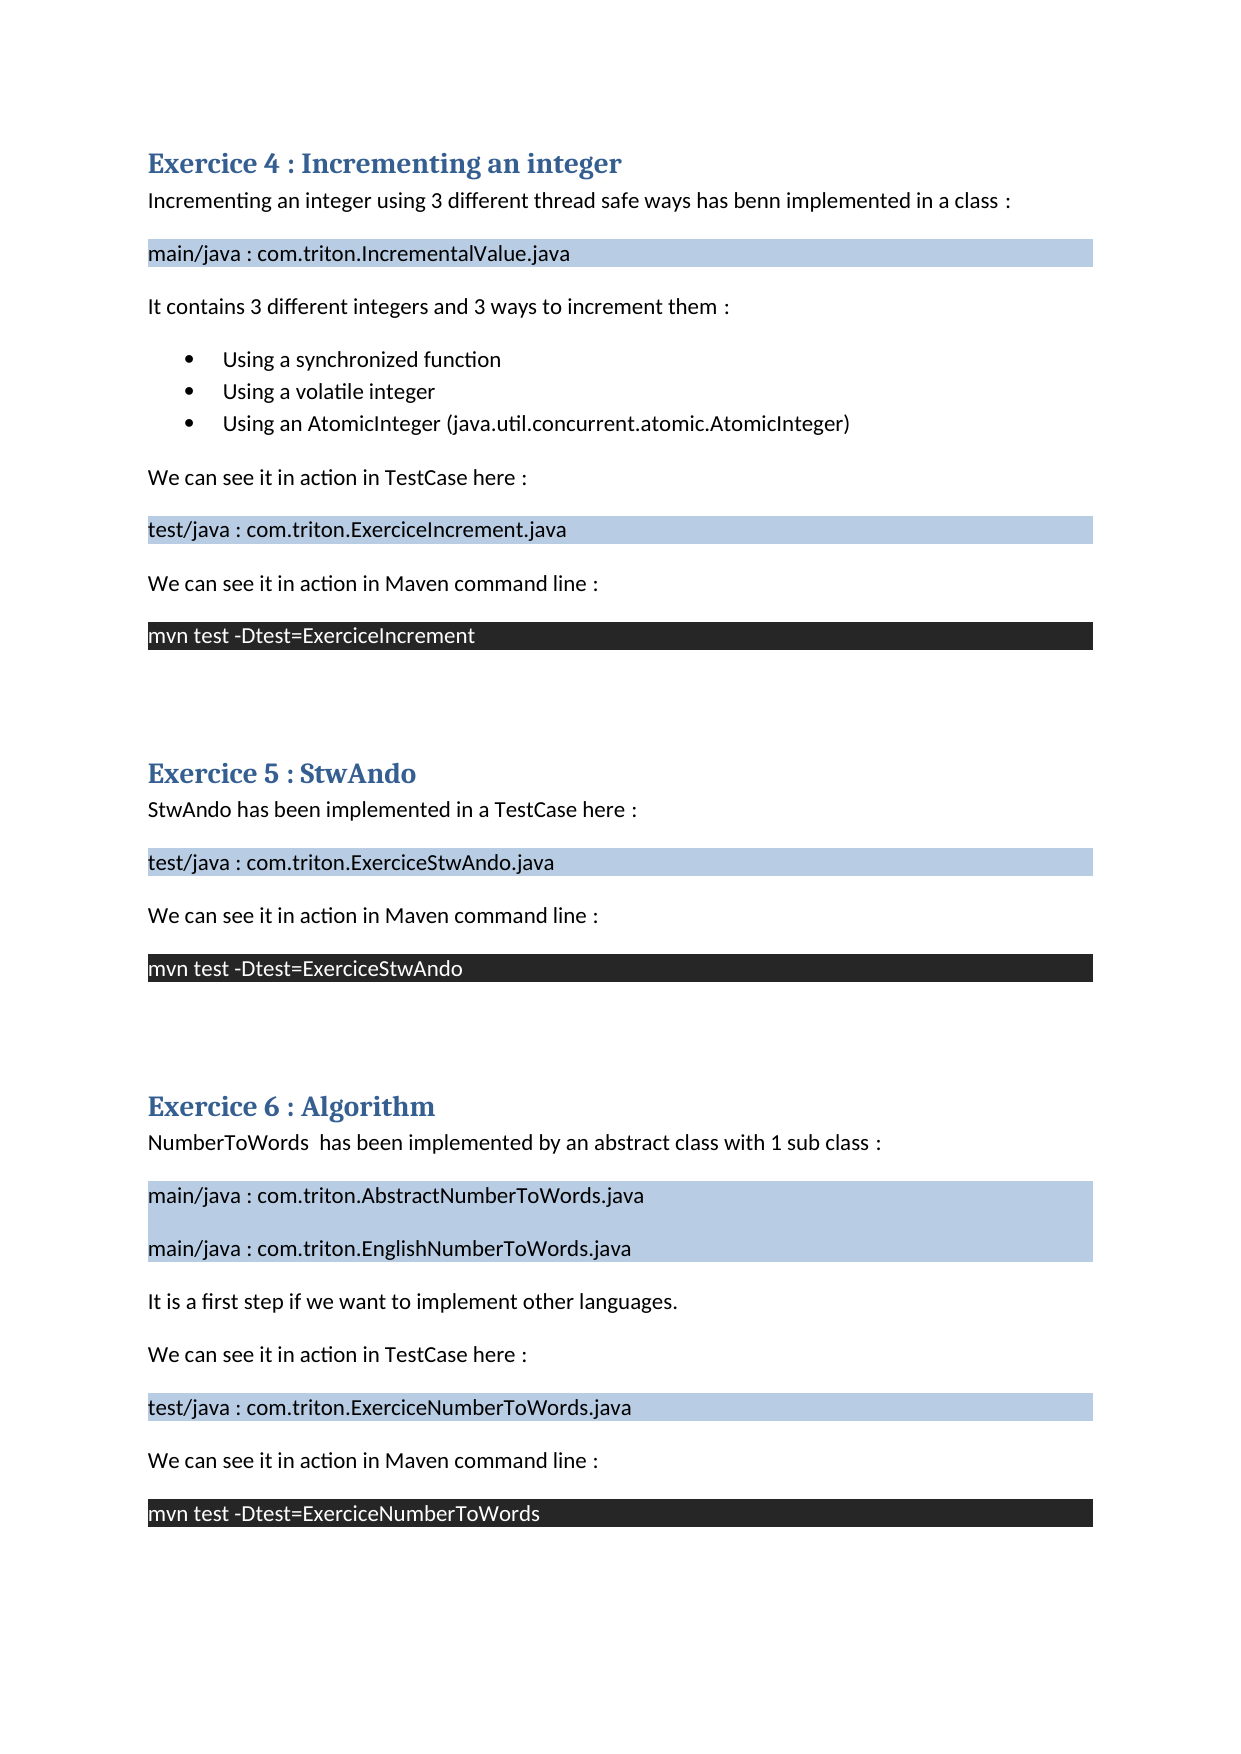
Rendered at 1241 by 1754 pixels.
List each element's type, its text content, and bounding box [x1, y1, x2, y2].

text It is a first step if we want to implement other languages. [148, 1287, 1093, 1315]
text mvn test -Dtest=ExerciceNumberToWords [148, 1499, 1093, 1527]
text mvn test -Dtest=ExerciceStwAndo [148, 954, 1093, 982]
text It contains 3 different integers and 3 ways to increment them : [148, 292, 1093, 320]
text Incrementing an integer using 3 different thread safe ways has benn implemented in a class : [148, 186, 1093, 214]
text StwAndo has been implemented in a TestCase here : [148, 795, 1093, 823]
text main/java : com.triton.AbstractNumberToWords.java [148, 1181, 1093, 1209]
text main/java : com.triton.EnglishNumberToWords.java [148, 1234, 1093, 1262]
subtitle Exercice 5 : StwAndo [148, 757, 1093, 790]
text mvn test -Dtest=ExerciceIncrement [148, 622, 1093, 650]
subtitle Exercice 6 : Algorithm [148, 1090, 1093, 1123]
list Using a synchronized function [185, 345, 1093, 373]
list Using an AtomicInteger (java.util.concurrent.atomic.AtomicInteger) [185, 409, 1093, 438]
text main/java : com.triton.IncrementalValue.java [148, 239, 1093, 267]
text test/java : com.triton.ExerciceStwAndo.java [148, 848, 1093, 876]
text We can see it in action in Maven command line : [148, 1446, 1093, 1474]
subtitle Exercice 4 : Incrementing an integer [148, 148, 1093, 181]
text test/java : com.triton.ExerciceNumberToWords.java [148, 1393, 1093, 1421]
list Using a volatile integer [185, 377, 1093, 405]
text We can see it in action in Maven command line : [148, 569, 1093, 597]
text test/java : com.triton.ExerciceIncrement.java [148, 516, 1093, 544]
text We can see it in action in TestCase here : [148, 463, 1093, 491]
text NumberToWords has been implemented by an abstract class with 1 sub class : [148, 1128, 1093, 1156]
text We can see it in action in TestCase here : [148, 1340, 1093, 1368]
text We can see it in action in Maven command line : [148, 901, 1093, 929]
